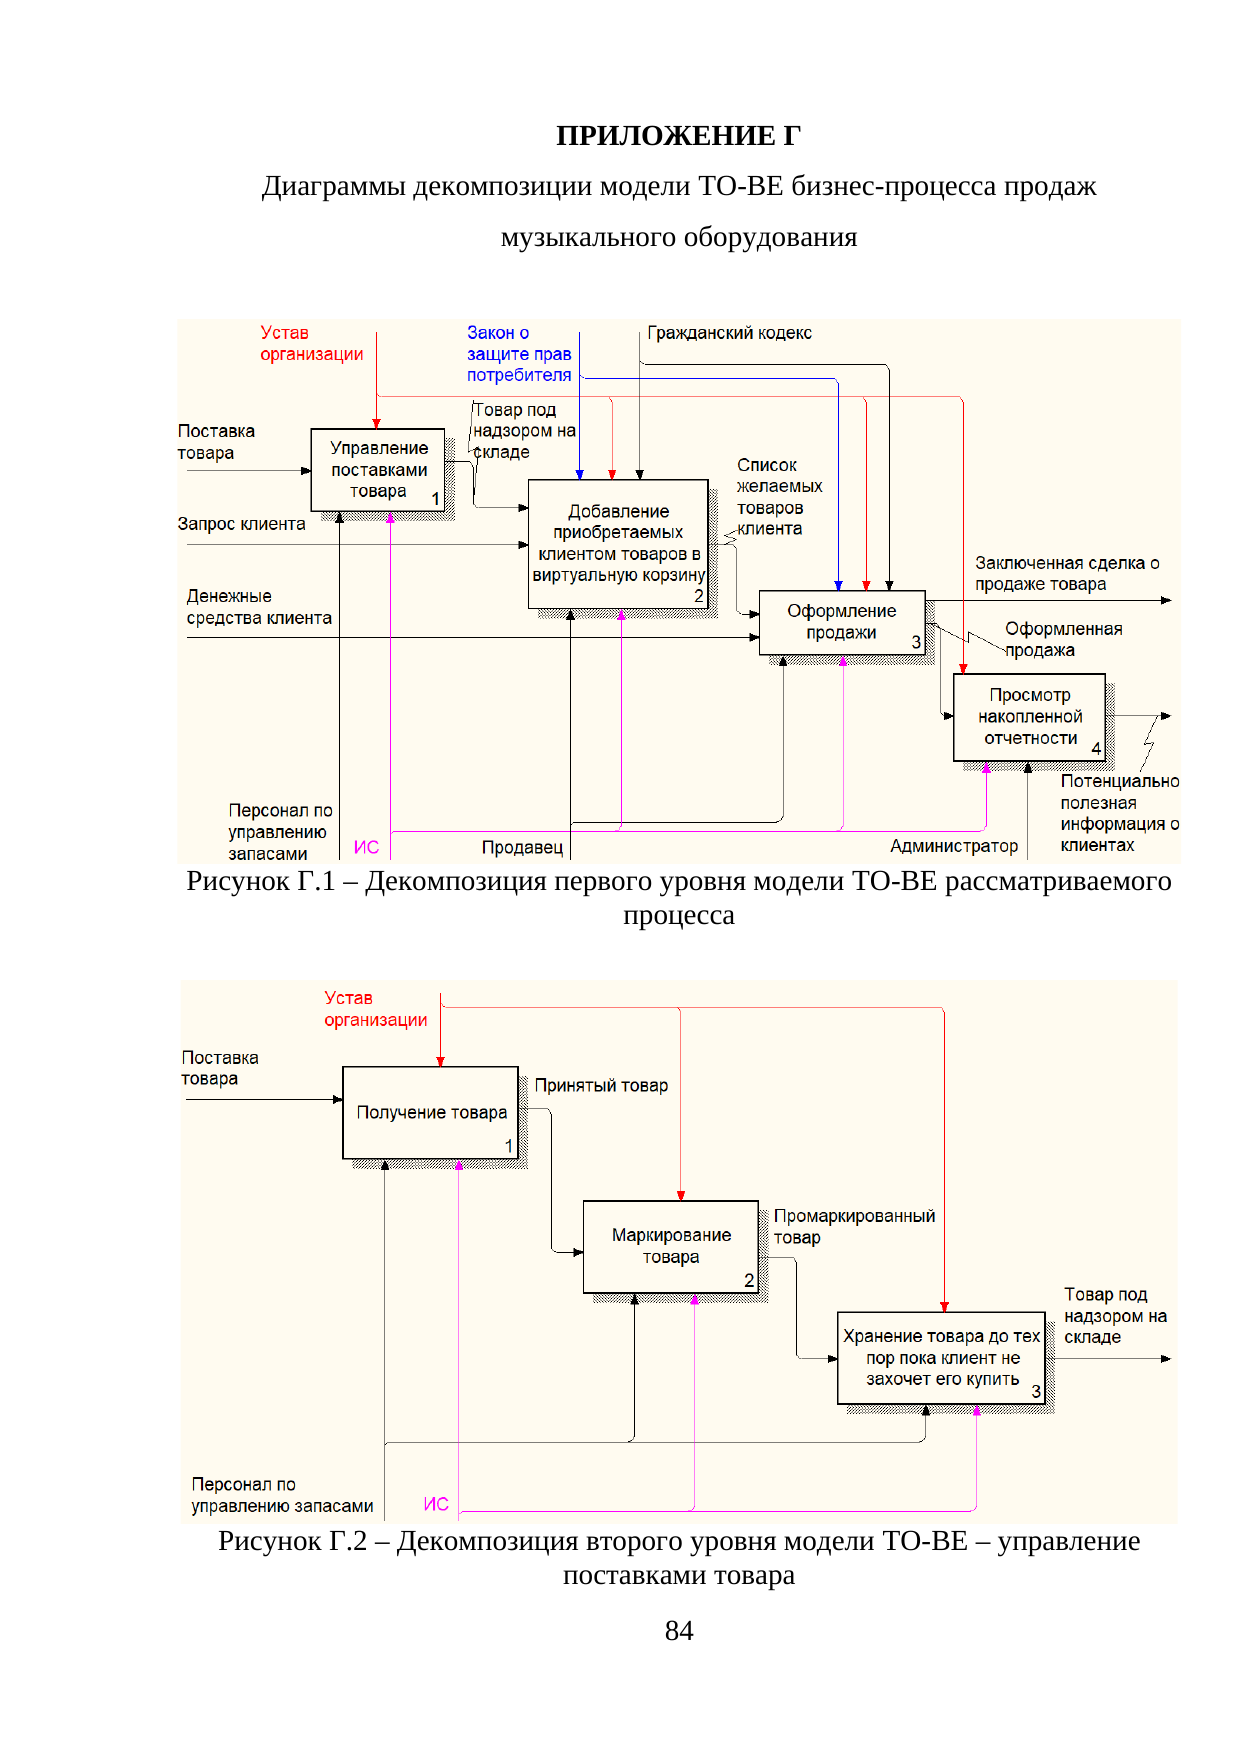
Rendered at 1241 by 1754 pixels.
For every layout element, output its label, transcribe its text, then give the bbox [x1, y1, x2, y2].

text Рисунок Г.2 – Декомпозиция второго уровня модели TO-BE – управление поставками товара [177, 1523, 1181, 1591]
text Рисунок Г.1 – Декомпозиция первого уровня модели TO-BE рассматриваемого процесса [177, 864, 1181, 930]
picture [177, 319, 1182, 864]
picture [180, 980, 1178, 1524]
text Диаграммы декомпозиции модели TO-BE бизнес-процесса продаж музыкального оборудования [177, 168, 1181, 252]
subtitle ПРИЛОЖЕНИЕ Г [177, 118, 1181, 152]
